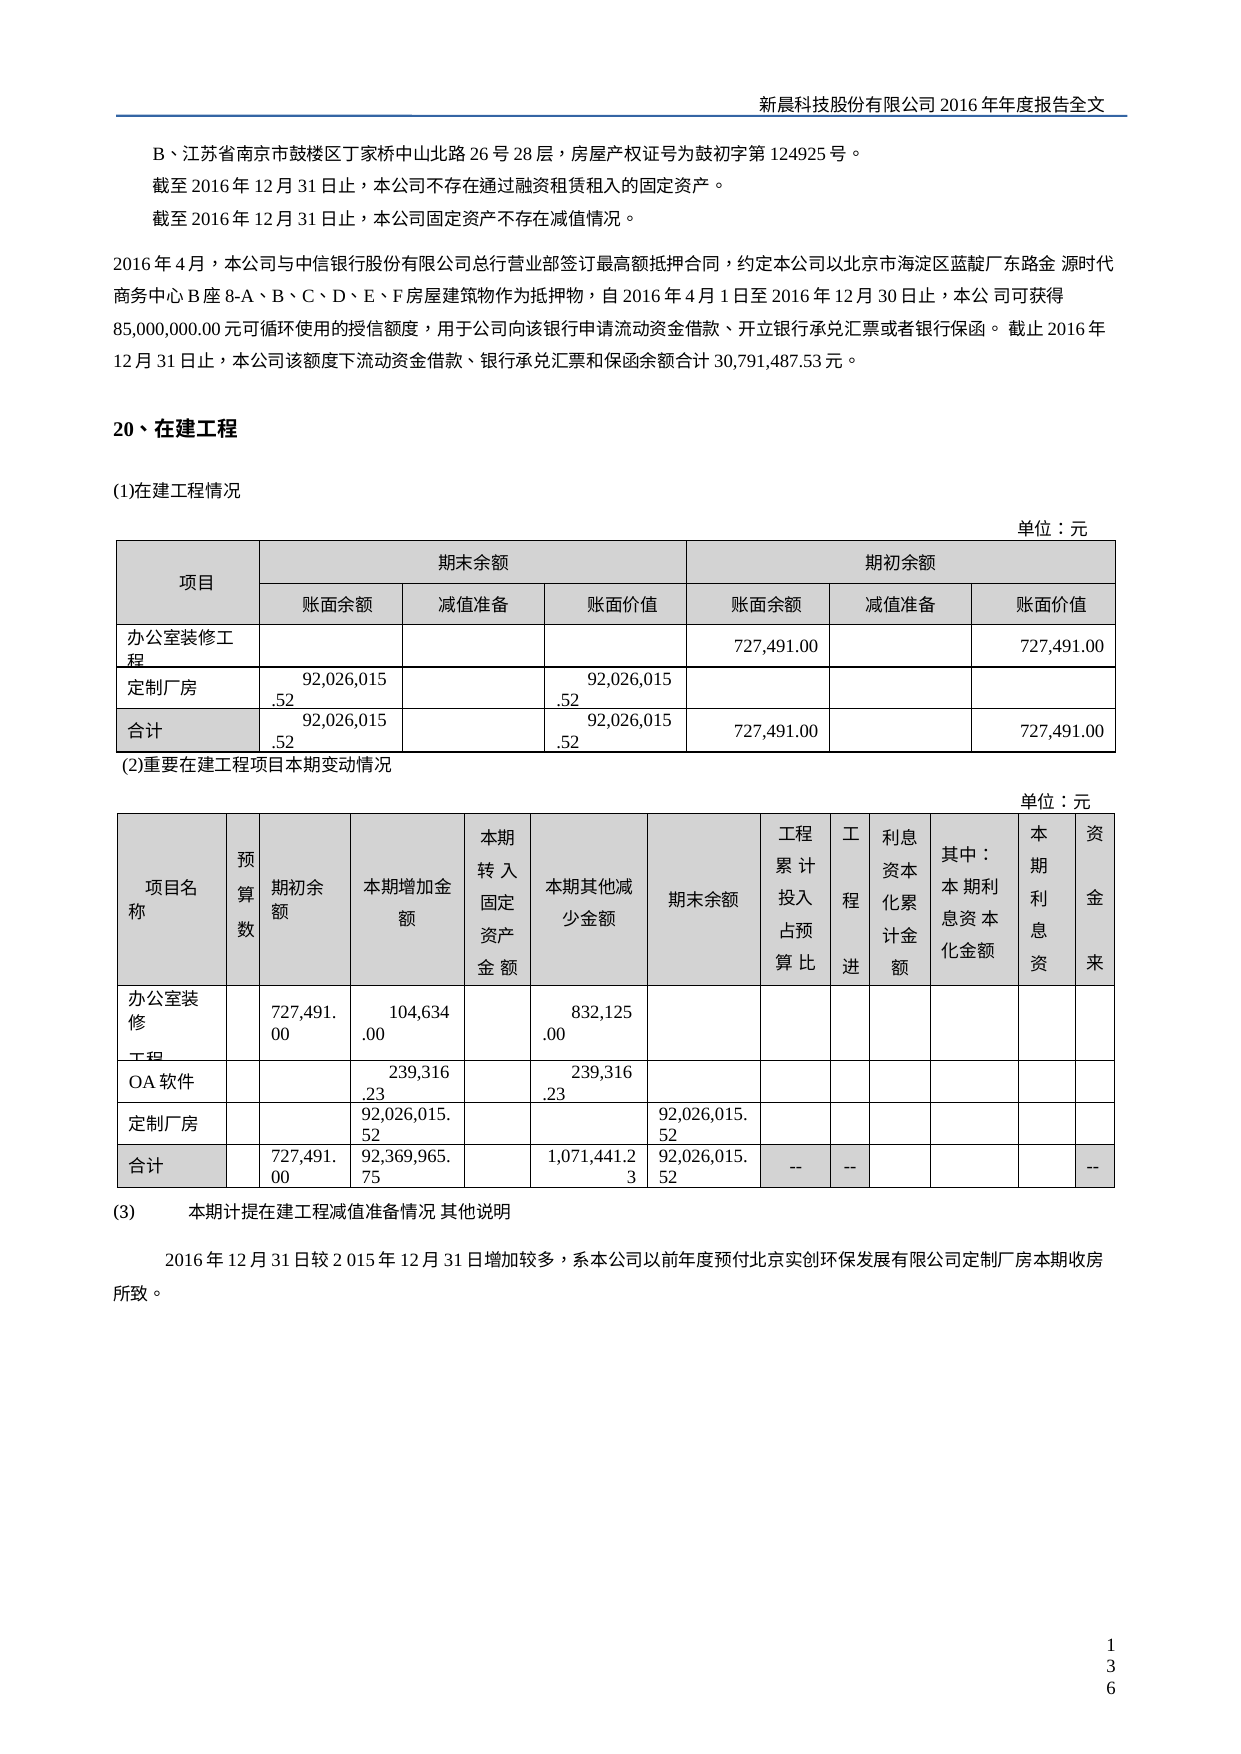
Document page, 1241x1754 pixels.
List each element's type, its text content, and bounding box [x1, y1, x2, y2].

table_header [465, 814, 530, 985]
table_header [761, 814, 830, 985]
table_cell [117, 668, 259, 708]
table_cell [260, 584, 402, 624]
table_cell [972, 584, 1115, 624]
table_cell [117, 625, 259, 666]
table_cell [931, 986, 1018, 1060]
text 单位：元 [1017, 516, 1119, 540]
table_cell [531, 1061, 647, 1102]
text 单位：元 [1020, 789, 1119, 813]
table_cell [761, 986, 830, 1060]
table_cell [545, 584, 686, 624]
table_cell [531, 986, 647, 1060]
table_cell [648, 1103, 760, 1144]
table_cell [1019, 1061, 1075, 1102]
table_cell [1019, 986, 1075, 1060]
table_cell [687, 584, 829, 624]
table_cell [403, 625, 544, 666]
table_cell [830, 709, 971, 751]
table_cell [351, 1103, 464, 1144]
text (2)重要在建工程项目本期变动情况 [122, 752, 1119, 777]
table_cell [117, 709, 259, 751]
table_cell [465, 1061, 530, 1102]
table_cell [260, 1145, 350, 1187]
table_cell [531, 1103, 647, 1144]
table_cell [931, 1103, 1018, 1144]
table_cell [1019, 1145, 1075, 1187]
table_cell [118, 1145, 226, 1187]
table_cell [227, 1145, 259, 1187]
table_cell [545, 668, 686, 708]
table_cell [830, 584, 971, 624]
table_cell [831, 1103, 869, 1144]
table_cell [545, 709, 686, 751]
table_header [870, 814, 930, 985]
list 本期计提在建工程减值准备情况 其他说明 [113, 1188, 1119, 1226]
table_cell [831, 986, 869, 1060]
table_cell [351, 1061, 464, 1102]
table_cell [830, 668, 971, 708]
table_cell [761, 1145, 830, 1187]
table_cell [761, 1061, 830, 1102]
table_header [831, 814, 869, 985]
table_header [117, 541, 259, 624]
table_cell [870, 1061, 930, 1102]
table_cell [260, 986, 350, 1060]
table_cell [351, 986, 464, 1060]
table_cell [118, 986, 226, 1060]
text 截至2016年12月31日止，本公司不存在通过融资租赁租入的固定资产。 [113, 167, 1119, 199]
text 2016年12月31日较2 015年12月31日增加较多，系本公司以前年度预付北京实创环保发展有限公司定制厂房本期收房 所致。 [113, 1239, 1119, 1307]
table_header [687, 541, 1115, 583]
text 20、在建工程 [113, 414, 1119, 442]
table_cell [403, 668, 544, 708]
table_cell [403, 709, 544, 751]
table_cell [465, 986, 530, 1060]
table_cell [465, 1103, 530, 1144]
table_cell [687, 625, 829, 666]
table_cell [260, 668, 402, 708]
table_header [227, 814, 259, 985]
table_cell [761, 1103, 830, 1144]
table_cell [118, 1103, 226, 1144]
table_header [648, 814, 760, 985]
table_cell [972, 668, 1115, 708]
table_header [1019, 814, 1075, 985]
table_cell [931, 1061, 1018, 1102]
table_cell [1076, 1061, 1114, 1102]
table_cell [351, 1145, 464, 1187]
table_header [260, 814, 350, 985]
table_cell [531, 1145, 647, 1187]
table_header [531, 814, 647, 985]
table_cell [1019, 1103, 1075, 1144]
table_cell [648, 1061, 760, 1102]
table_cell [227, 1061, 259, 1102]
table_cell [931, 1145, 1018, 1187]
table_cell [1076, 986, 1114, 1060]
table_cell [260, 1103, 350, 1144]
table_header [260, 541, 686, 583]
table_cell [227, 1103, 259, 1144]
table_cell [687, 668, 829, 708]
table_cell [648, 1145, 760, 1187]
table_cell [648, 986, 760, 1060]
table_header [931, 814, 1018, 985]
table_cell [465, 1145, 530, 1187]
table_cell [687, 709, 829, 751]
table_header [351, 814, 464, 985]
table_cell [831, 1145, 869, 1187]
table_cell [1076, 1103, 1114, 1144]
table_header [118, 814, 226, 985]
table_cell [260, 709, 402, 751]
text 2016年4月，本公司与中信银行股份有限公司总行营业部签订最高额抵押合同，约定本公司以北京市海淀区蓝靛厂东路金 源时代商务中心B座8-A、B、C、D、E、F房屋建筑物作为抵押物，自2016年4月1日至2016年12月30日止，本公 司可获得85,000,000.00元可循环使用的授信额度，用于公司向该银行申请流动资金借款、开立银行承兑汇票或者银行保函。 截止2016年12月31日止，本公司该额度下流动资金借款、银行承兑汇票和保函余额合计30,791,487.53元。 [113, 244, 1119, 374]
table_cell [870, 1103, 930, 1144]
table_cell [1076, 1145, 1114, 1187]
text (1)在建工程情况 [113, 471, 1119, 504]
text 截至2016年12月31日止，本公司固定资产不存在减值情况。 [113, 199, 1119, 232]
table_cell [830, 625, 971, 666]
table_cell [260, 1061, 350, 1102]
text B、江苏省南京市鼓楼区丁家桥中山北路26号28层，房屋产权证号为鼓初字第124925号。 [113, 134, 1119, 167]
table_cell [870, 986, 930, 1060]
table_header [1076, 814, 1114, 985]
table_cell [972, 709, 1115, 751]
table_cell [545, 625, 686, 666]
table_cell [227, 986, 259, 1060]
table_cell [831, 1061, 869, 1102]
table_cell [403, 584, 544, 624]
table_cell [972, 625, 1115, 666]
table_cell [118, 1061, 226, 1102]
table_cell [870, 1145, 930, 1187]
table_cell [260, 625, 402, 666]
